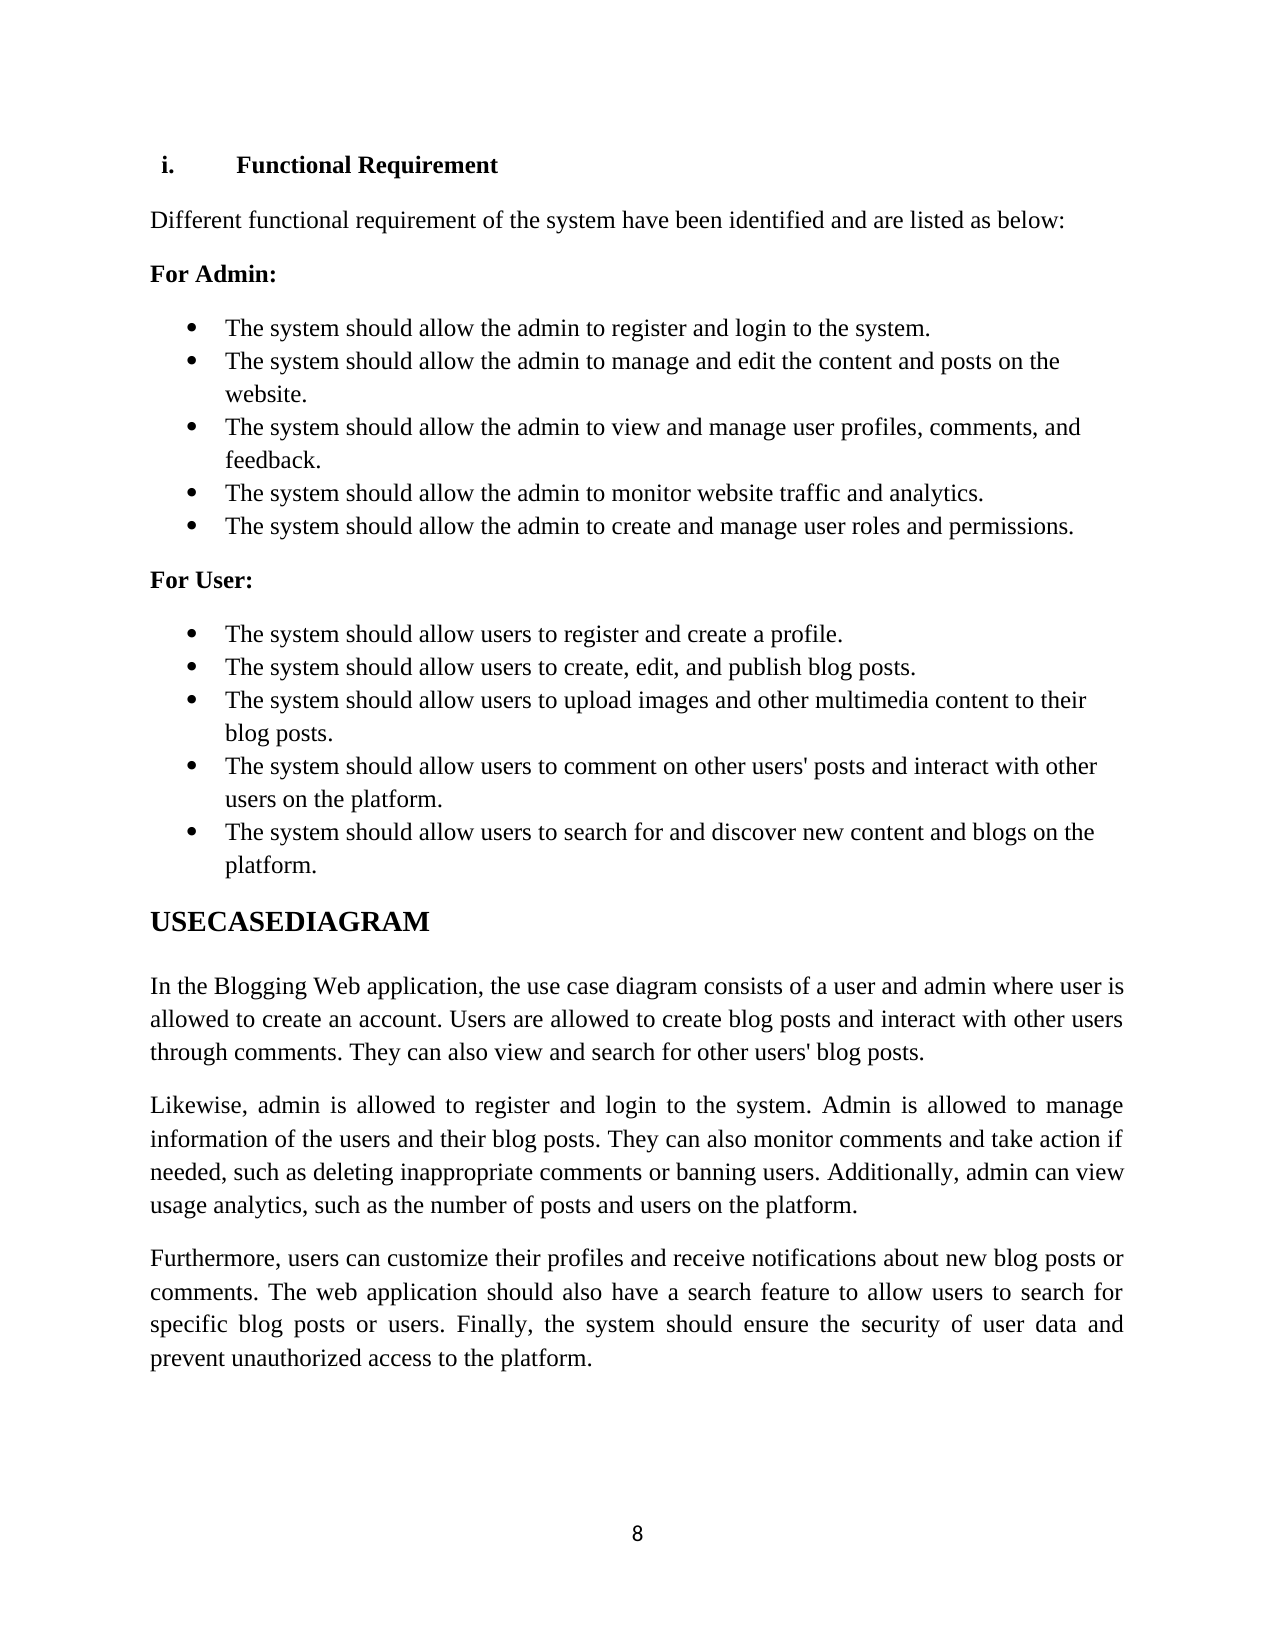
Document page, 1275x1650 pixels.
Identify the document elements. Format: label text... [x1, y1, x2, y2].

list The system should allow the admin to monitor website traffic and analytics. [187, 478, 1125, 507]
list The system should allow users to comment on other users' posts and interact with other users on the platform. [187, 751, 1125, 812]
text Furthermore, users can customize their profiles and receive notifications about new blog posts or comments. The web application should also have a search feature to allow users to search for specific blog posts or users. Finally, the system should ensure the security of user data and prevent unauthorized access to the platform. [150, 1243, 1125, 1371]
list The system should allow users to search for and discover new content and blogs on the platform. [187, 817, 1125, 878]
list The system should allow users to create, edit, and publish blog posts. [187, 652, 1125, 680]
list The system should allow the admin to view and manage user profiles, comments, and feedback. [187, 412, 1125, 474]
list Functional Requirement [161, 150, 1125, 179]
text For Admin: [150, 259, 1125, 288]
text Likewise, admin is allowed to register and login to the system. Admin is allowed to manage information of the users and their blog posts. They can also monitor comments and take action if needed, such as deleting inappropriate comments or banning users. Additionally, admin can view usage analytics, such as the number of posts and users on the platform. [150, 1091, 1125, 1218]
list The system should allow the admin to manage and edit the content and posts on the website. [187, 346, 1125, 408]
list The system should allow the admin to create and manage user roles and permissions. [187, 511, 1125, 540]
list The system should allow users to upload images and other multimedia content to their blog posts. [187, 685, 1125, 746]
list The system should allow users to register and create a profile. [187, 619, 1125, 647]
text Different functional requirement of the system have been identified and are listed as below: [150, 205, 1125, 234]
list The system should allow the admin to register and login to the system. [187, 313, 1125, 342]
text USECASEDIAGRAM [150, 904, 1125, 937]
text In the Blogging Web application, the use case diagram consists of a user and admin where user is allowed to create an account. Users are allowed to create blog posts and interact with other users through comments. They can also view and search for other users' blog posts. [150, 971, 1125, 1066]
text For User: [150, 565, 1125, 593]
